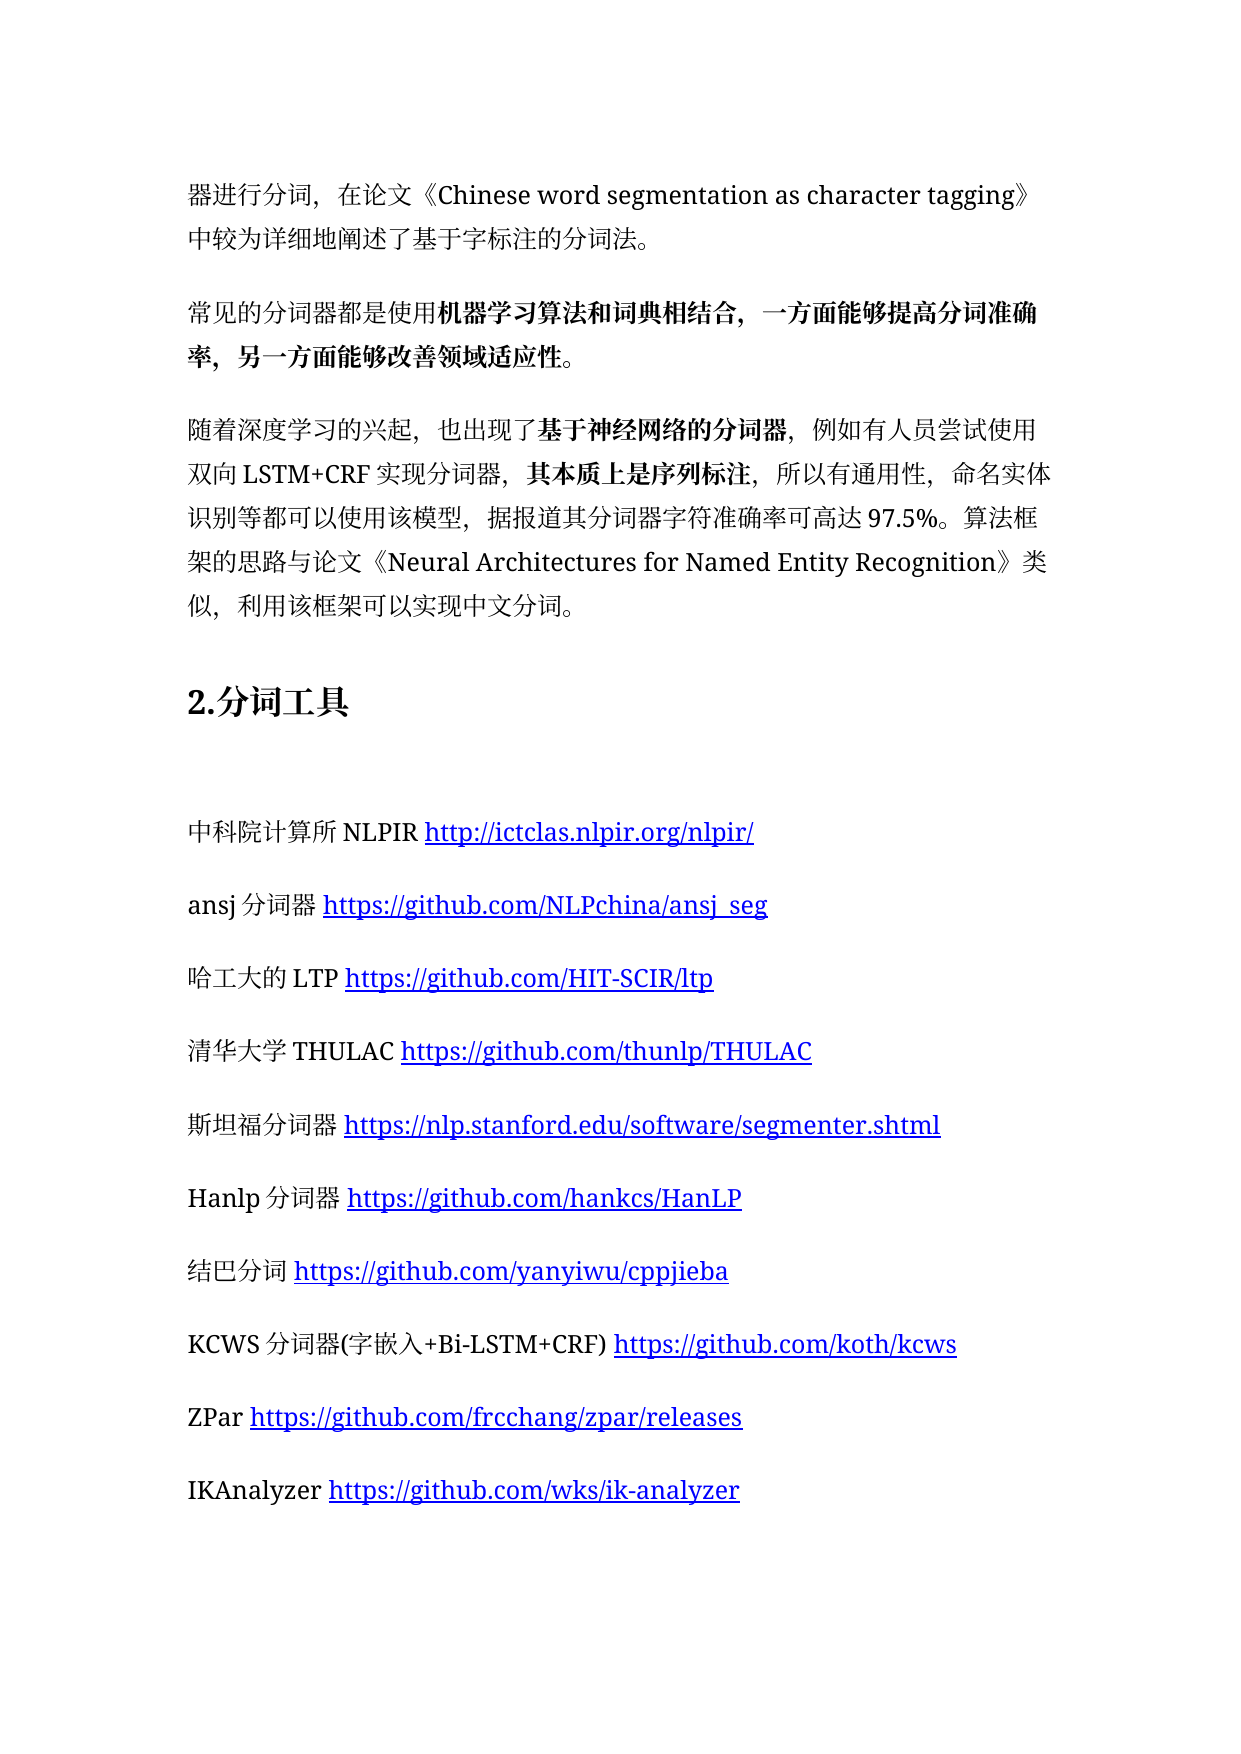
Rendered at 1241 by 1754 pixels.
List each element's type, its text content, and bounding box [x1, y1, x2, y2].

text KCWS分词器(字嵌入+Bi-LSTM+CRF) https://github.com/koth/kcws [187, 1321, 1053, 1365]
text IKAnalyzer https://github.com/wks/ik-analyzer [187, 1467, 1053, 1512]
text 结巴分词 https://github.com/yanyiwu/cppjieba [187, 1248, 1053, 1292]
text 常见的分词器都是使用机器学习算法和词典相结合，一方面能够提高分词准确率，另一方面能够改善领域适应性。 [187, 289, 1053, 377]
text ansj分词器 https://github.com/NLPchina/ansj_seg [187, 882, 1053, 926]
text 中科院计算所NLPIR http://ictclas.nlpir.org/nlpir/ [187, 808, 1053, 852]
text 随着深度学习的兴起，也出现了基于神经网络的分词器，例如有人员尝试使用双向LSTM+CRF实现分词器，其本质上是序列标注，所以有通用性，命名实体识别等都可以使用该模型，据报道其分词器字符准确率可高达97.5%。算法框架的思路与论文《Neural Architectures for Named Entity Recognition》类似，利用该框架可以实现中文分词。 [187, 407, 1053, 627]
text 斯坦福分词器 https://nlp.stanford.edu/software/segmenter.shtml [187, 1101, 1053, 1145]
text ZPar https://github.com/frcchang/zpar/releases [187, 1394, 1053, 1438]
text Hanlp分词器 https://github.com/hankcs/HanLP [187, 1174, 1053, 1219]
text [187, 172, 1053, 260]
subtitle 2.分词工具 [187, 656, 1053, 744]
text 哈工大的LTP https://github.com/HIT-SCIR/ltp [187, 955, 1053, 999]
text 清华大学THULAC https://github.com/thunlp/THULAC [187, 1028, 1053, 1072]
